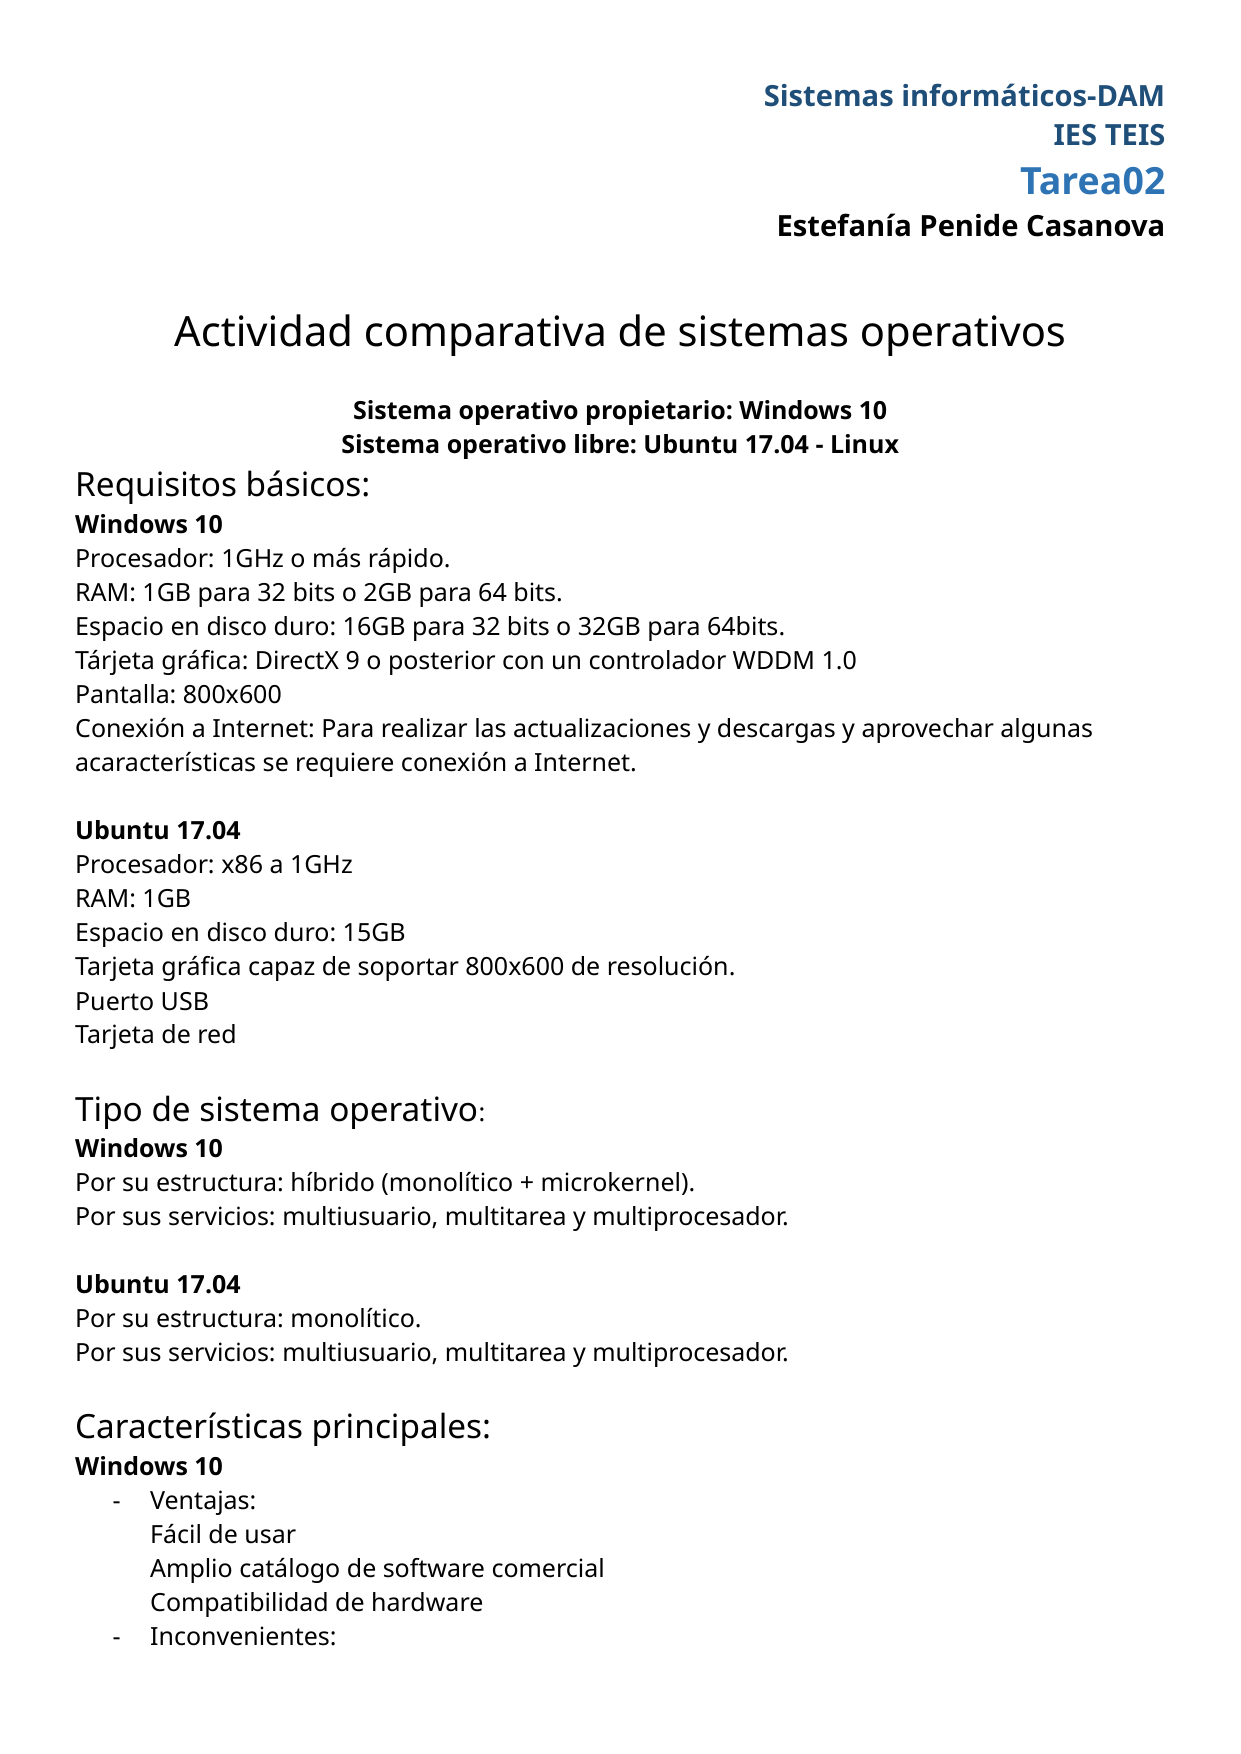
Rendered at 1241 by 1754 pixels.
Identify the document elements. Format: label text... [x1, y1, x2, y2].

text Sistema operativo libre: Ubuntu 17.04 - Linux [75, 427, 1165, 461]
text Por su estructura: híbrido (monolítico + microkernel). [75, 1165, 1165, 1199]
list Compatibilidad de hardware [150, 1585, 1165, 1619]
text Estefanía Penide Casanova [75, 205, 1165, 245]
text Windows 10 [75, 1131, 1165, 1165]
list Amplio catálogo de software comercial [150, 1551, 1165, 1585]
text Tarea02 [75, 154, 1165, 205]
list Fácil de usar [150, 1517, 1165, 1551]
text Windows 10 [75, 1449, 1165, 1483]
text Actividad comparativa de sistemas operativos [75, 302, 1165, 359]
text RAM: 1GB para 32 bits o 2GB para 64 bits. [75, 574, 1165, 608]
text Pantalla: 800x600 [75, 677, 1165, 711]
text IES TEIS [75, 115, 1165, 154]
text Conexión a Internet: Para realizar las actualizaciones y descargas y aprovechar algunas acaracterísticas se requiere conexión a Internet. [75, 711, 1165, 779]
text Por sus servicios: multiusuario, multitarea y multiprocesador. [75, 1335, 1165, 1369]
text Requisitos básicos: [75, 461, 1165, 506]
list Ventajas: [112, 1483, 1165, 1517]
text Tarjeta gráfica capaz de soportar 800x600 de resolución. [75, 949, 1165, 983]
list Inconvenientes: [112, 1619, 1165, 1653]
text Tarjeta de red [75, 1017, 1165, 1051]
text Espacio en disco duro: 15GB [75, 915, 1165, 949]
text Sistemas informáticos-DAM [75, 75, 1165, 115]
text RAM: 1GB [75, 881, 1165, 915]
text Windows 10 [75, 506, 1165, 540]
text Ubuntu 17.04 [75, 1267, 1165, 1301]
text Procesador: x86 a 1GHz [75, 847, 1165, 881]
text Por su estructura: monolítico. [75, 1301, 1165, 1335]
text Por sus servicios: multiusuario, multitarea y multiprocesador. [75, 1199, 1165, 1233]
text Tipo de sistema operativo: [75, 1085, 1165, 1131]
text Tárjeta gráfica: DirectX 9 o posterior con un controlador WDDM 1.0 [75, 642, 1165, 677]
text Procesador: 1GHz o más rápido. [75, 540, 1165, 574]
text Puerto USB [75, 983, 1165, 1017]
text Sistema operativo propietario: Windows 10 [75, 393, 1165, 427]
text Características principales: [75, 1403, 1165, 1449]
text Ubuntu 17.04 [75, 813, 1165, 847]
text Espacio en disco duro: 16GB para 32 bits o 32GB para 64bits. [75, 608, 1165, 642]
